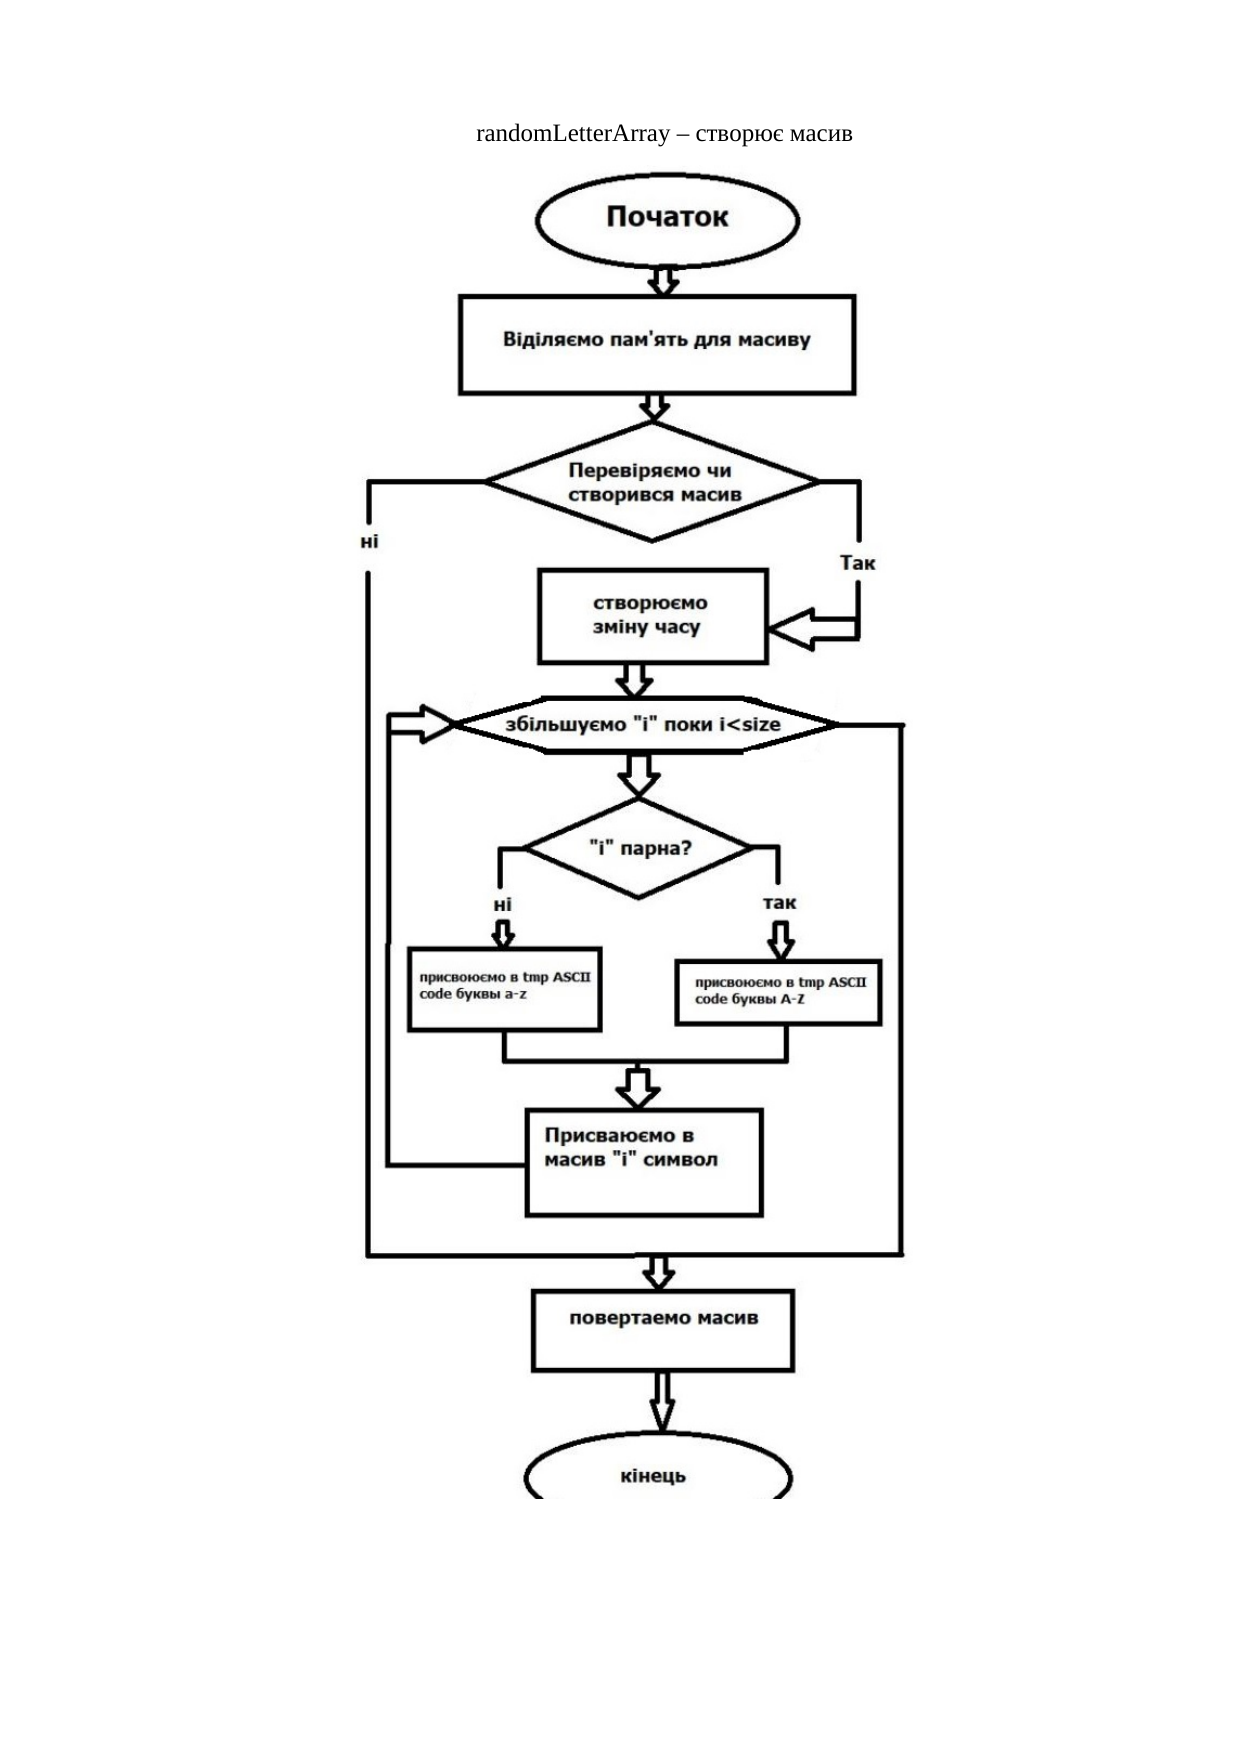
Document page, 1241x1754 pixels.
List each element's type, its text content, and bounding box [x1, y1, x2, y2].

text randomLetterArray – створює масив [177, 118, 1152, 147]
picture [349, 165, 980, 1499]
